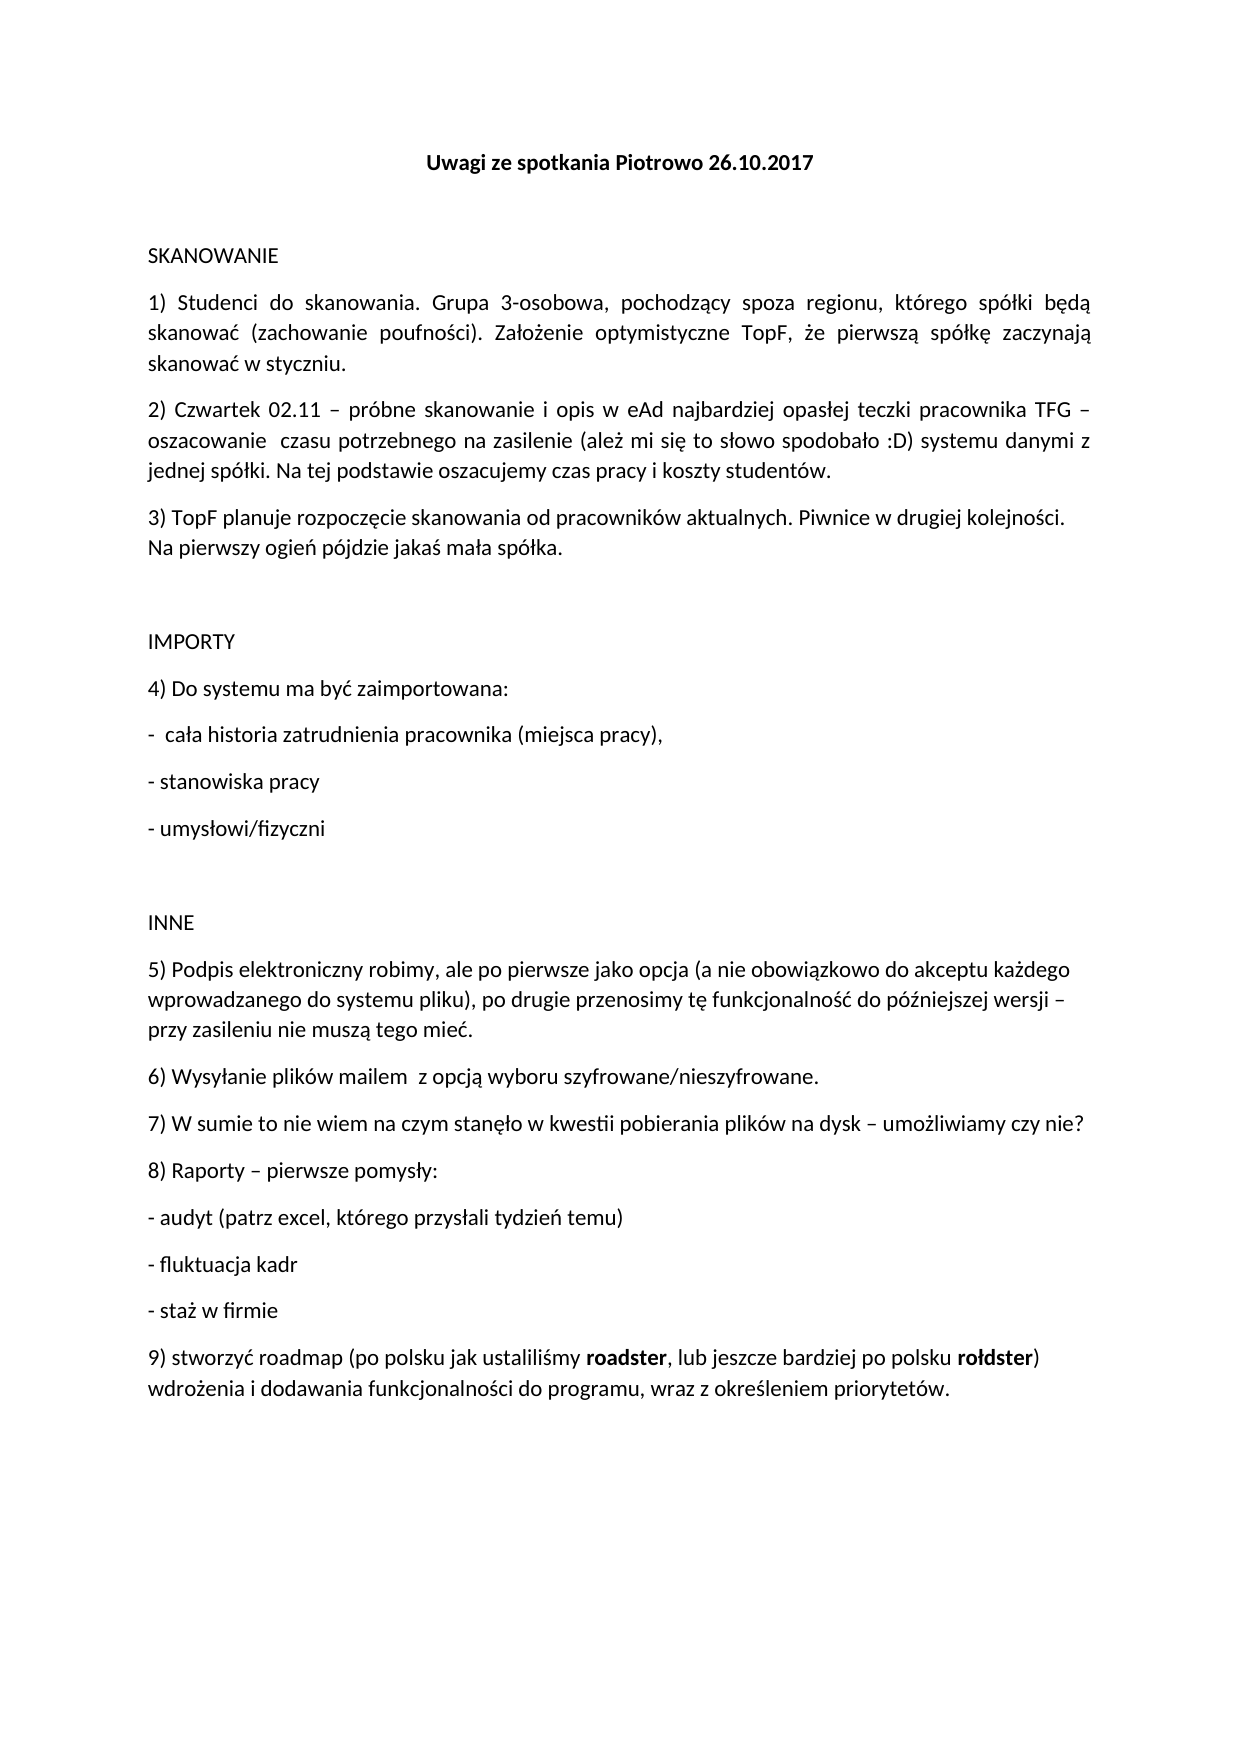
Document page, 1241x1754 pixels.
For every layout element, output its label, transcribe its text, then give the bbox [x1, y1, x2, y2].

text Uwagi ze spotkania Piotrowo 26.10.2017 [148, 148, 1093, 176]
text - fluktuacja kadr [148, 1250, 1093, 1278]
text SKANOWANIE [148, 241, 1093, 269]
text 2) Czwartek 02.11 – próbne skanowanie i opis w eAd najbardziej opasłej teczki pracownika TFG – oszacowanie czasu potrzebnego na zasilenie (ależ mi się to słowo spodobało :D) systemu danymi z jednej spółki. Na tej podstawie oszacujemy czas pracy i koszty studentów. [148, 396, 1093, 484]
text 4) Do systemu ma być zaimportowana: [148, 674, 1093, 702]
text 3) TopF planuje rozpoczęcie skanowania od pracowników aktualnych. Piwnice w drugiej kolejności. Na pierwszy ogień pójdzie jakaś mała spółka. [148, 503, 1093, 561]
text - stanowiska pracy [148, 767, 1093, 795]
text IMPORTY [148, 627, 1093, 655]
text - staż w firmie [148, 1297, 1093, 1324]
text - umysłowi/fizyczni [148, 814, 1093, 842]
text 1) Studenci do skanowania. Grupa 3-osobowa, pochodzący spoza regionu, którego spółki będą skanować (zachowanie poufności). Założenie optymistyczne TopF, że pierwszą spółkę zaczynają skanować w styczniu. [148, 288, 1093, 377]
text INNE [148, 908, 1093, 936]
text 6) Wysyłanie plików mailem z opcją wyboru szyfrowane/nieszyfrowane. [148, 1062, 1093, 1090]
text 8) Raporty – pierwsze pomysły: [148, 1156, 1093, 1184]
text - cała historia zatrudnienia pracownika (miejsca pracy), [148, 721, 1093, 748]
text 5) Podpis elektroniczny robimy, ale po pierwsze jako opcja (a nie obowiązkowo do akceptu każdego wprowadzanego do systemu pliku), po drugie przenosimy tę funkcjonalność do późniejszej wersji – przy zasileniu nie muszą tego mieć. [148, 955, 1093, 1043]
text - audyt (patrz excel, którego przysłali tydzień temu) [148, 1203, 1093, 1231]
text 9) stworzyć roadmap (po polsku jak ustaliliśmy roadster, lub jeszcze bardziej po polsku rołdster) wdrożenia i dodawania funkcjonalności do programu, wraz z określeniem priorytetów. [148, 1343, 1093, 1402]
text 7) W sumie to nie wiem na czym stanęło w kwestii pobierania plików na dysk – umożliwiamy czy nie? [148, 1109, 1093, 1137]
